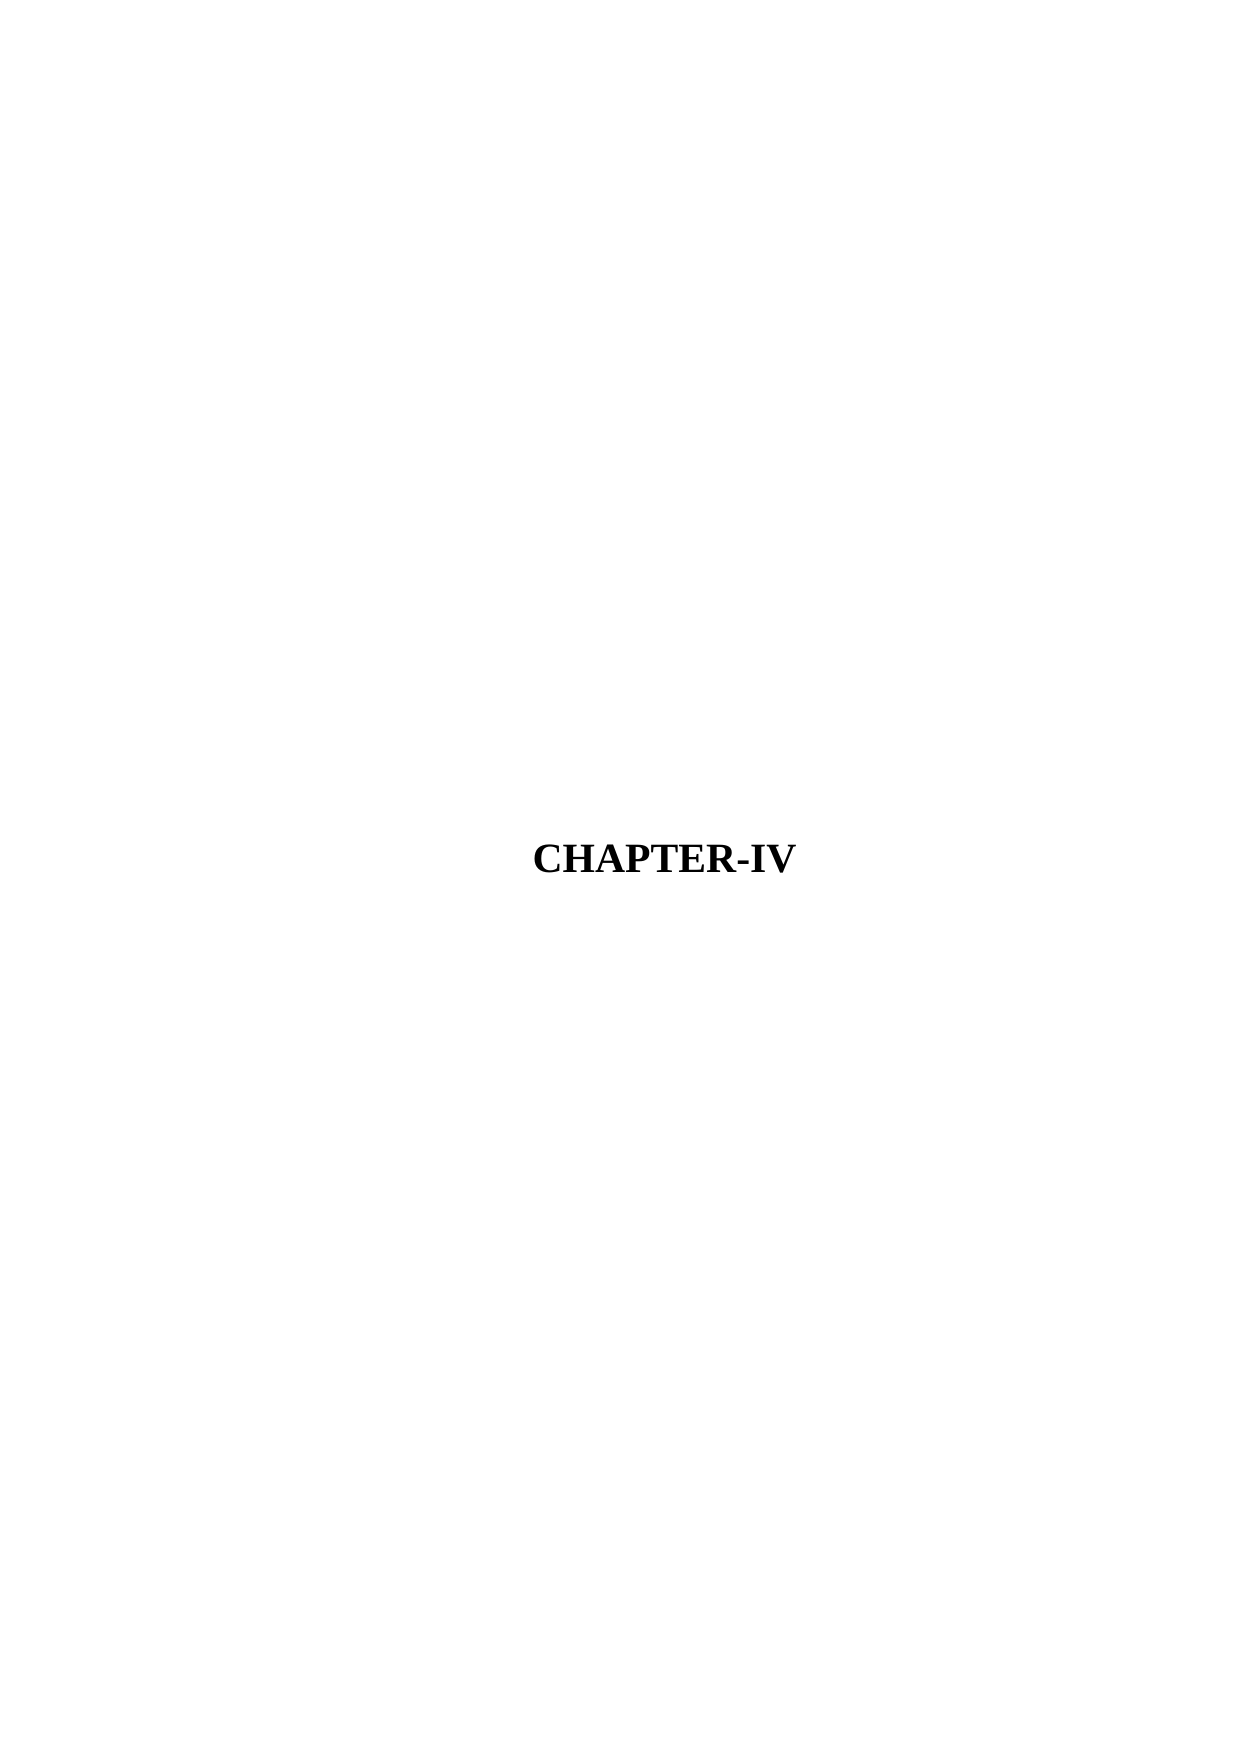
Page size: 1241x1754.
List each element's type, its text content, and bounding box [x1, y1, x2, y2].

text CHAPTER-IV [209, 833, 1090, 881]
